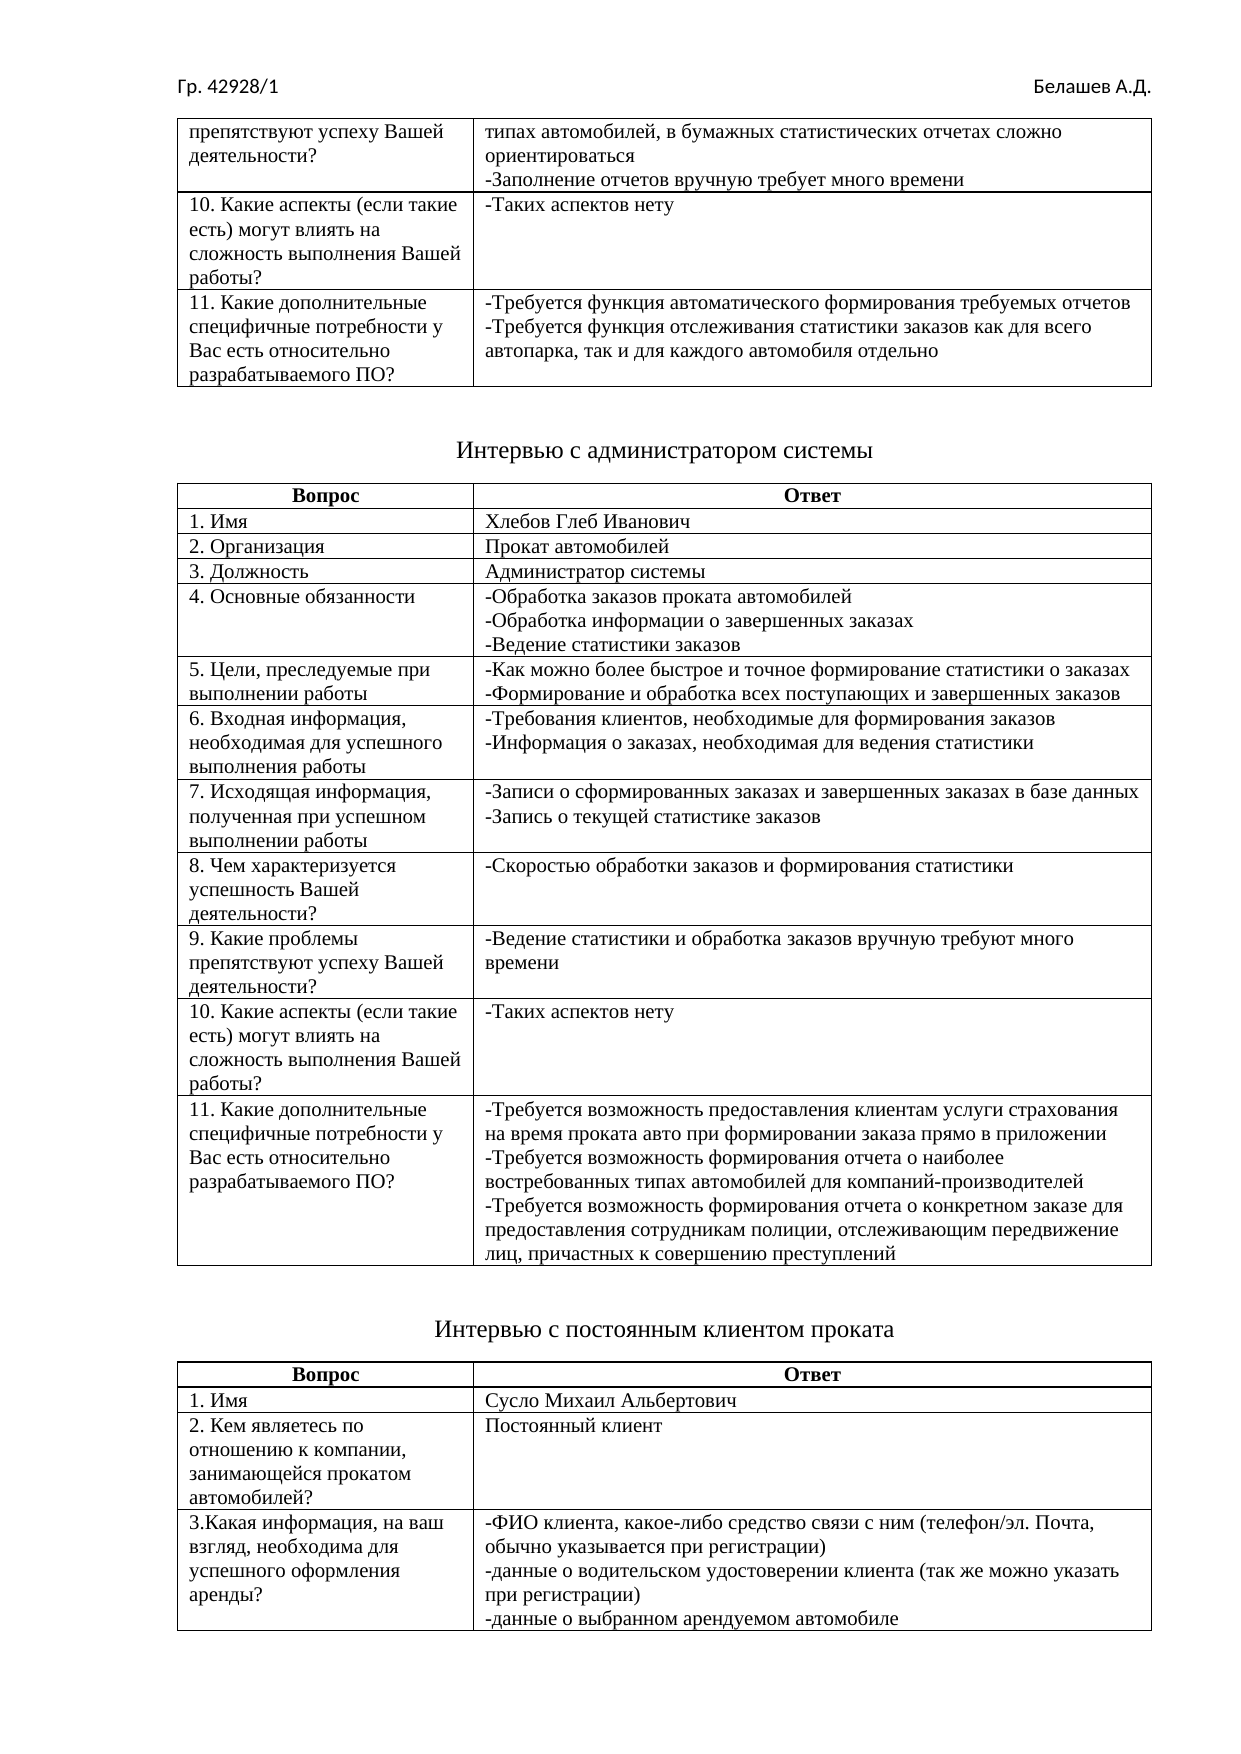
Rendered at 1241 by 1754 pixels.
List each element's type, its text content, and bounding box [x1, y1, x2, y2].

table_cell -Как можно более быстрое и точное формирование статистики о заказах -Формирование и обработка всех поступающих и завершенных заказов [474, 657, 1151, 705]
table_cell 8. Чем характеризуется успешность Вашей деятельности? [178, 853, 473, 925]
table_header Вопрос [178, 484, 473, 507]
table_cell Администратор системы [474, 559, 1151, 583]
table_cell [474, 119, 1151, 191]
table_header Ответ [474, 1363, 1151, 1386]
table_cell 2. Кем являетесь по отношению к компании, занимающейся прокатом автомобилей? [178, 1413, 473, 1509]
table_cell -Скоростью обработки заказов и формирования статистики [474, 853, 1151, 925]
table_cell Хлебов Глеб Иванович [474, 509, 1151, 533]
table_cell -Требуется возможность предоставления клиентам услуги страхования на время проката авто при формировании заказа прямо в приложении -Требуется возможность формирования отчета о наиболее востребованных типах автомобилей для компаний-производителей -Требуется возможность формирования отчета о конкретном заказе для предоставления сотрудникам полиции, отслеживающим передвижение лиц, причастных к совершению преступлений [474, 1096, 1151, 1265]
table_cell -Требуется функция автоматического формирования требуемых отчетов -Требуется функция отслеживания статистики заказов как для всего автопарка, так и для каждого автомобиля отдельно [474, 290, 1151, 386]
table_cell 10. Какие аспекты (если такие есть) могут влиять на сложность выполнения Вашей работы? [178, 999, 473, 1095]
table_cell -Ведение статистики и обработка заказов вручную требуют много времени [474, 926, 1151, 998]
text Интервью с администратором системы [177, 435, 1152, 463]
table_cell 2. Организация [178, 534, 473, 558]
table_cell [178, 1510, 473, 1630]
table_cell Сусло Михаил Альбертович [474, 1388, 1151, 1412]
table_cell 1. Имя [178, 509, 473, 533]
table_cell 5. Цели, преследуемые при выполнении работы [178, 657, 473, 705]
table_cell 1. Имя [178, 1388, 473, 1412]
text Интервью с постоянным клиентом проката [177, 1314, 1152, 1342]
table_cell -Обработка заказов проката автомобилей -Обработка информации о завершенных заказах -Ведение статистики заказов [474, 584, 1151, 656]
table_cell 4. Основные обязанности [178, 584, 473, 656]
table_cell 6. Входная информация, необходимая для успешного выполнения работы [178, 706, 473, 778]
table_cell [474, 1510, 1151, 1630]
table_cell 9. Какие проблемы препятствуют успеху Вашей деятельности? [178, 926, 473, 998]
table_header Вопрос [178, 1363, 473, 1386]
table_cell 10. Какие аспекты (если такие есть) могут влиять на сложность выполнения Вашей работы? [178, 193, 473, 289]
table_cell -Таких аспектов нету [474, 999, 1151, 1095]
table_cell 3. Должность [178, 559, 473, 583]
table_cell -Таких аспектов нету [474, 193, 1151, 289]
table_cell Прокат автомобилей [474, 534, 1151, 558]
table_cell -Требования клиентов, необходимые для формирования заказов -Информация о заказах, необходимая для ведения статистики [474, 706, 1151, 778]
table_cell 11. Какие дополнительные специфичные потребности у Вас есть относительно разрабатываемого ПО? [178, 290, 473, 386]
table_cell Постоянный клиент [474, 1413, 1151, 1509]
table_cell 7. Исходящая информация, полученная при успешном выполнении работы [178, 780, 473, 852]
table_cell -Записи о сформированных заказах и завершенных заказах в базе данных -Запись о текущей статистике заказов [474, 780, 1151, 852]
table_header Ответ [474, 484, 1151, 507]
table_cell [178, 119, 473, 191]
table_cell 11. Какие дополнительные специфичные потребности у Вас есть относительно разрабатываемого ПО? [178, 1096, 473, 1265]
